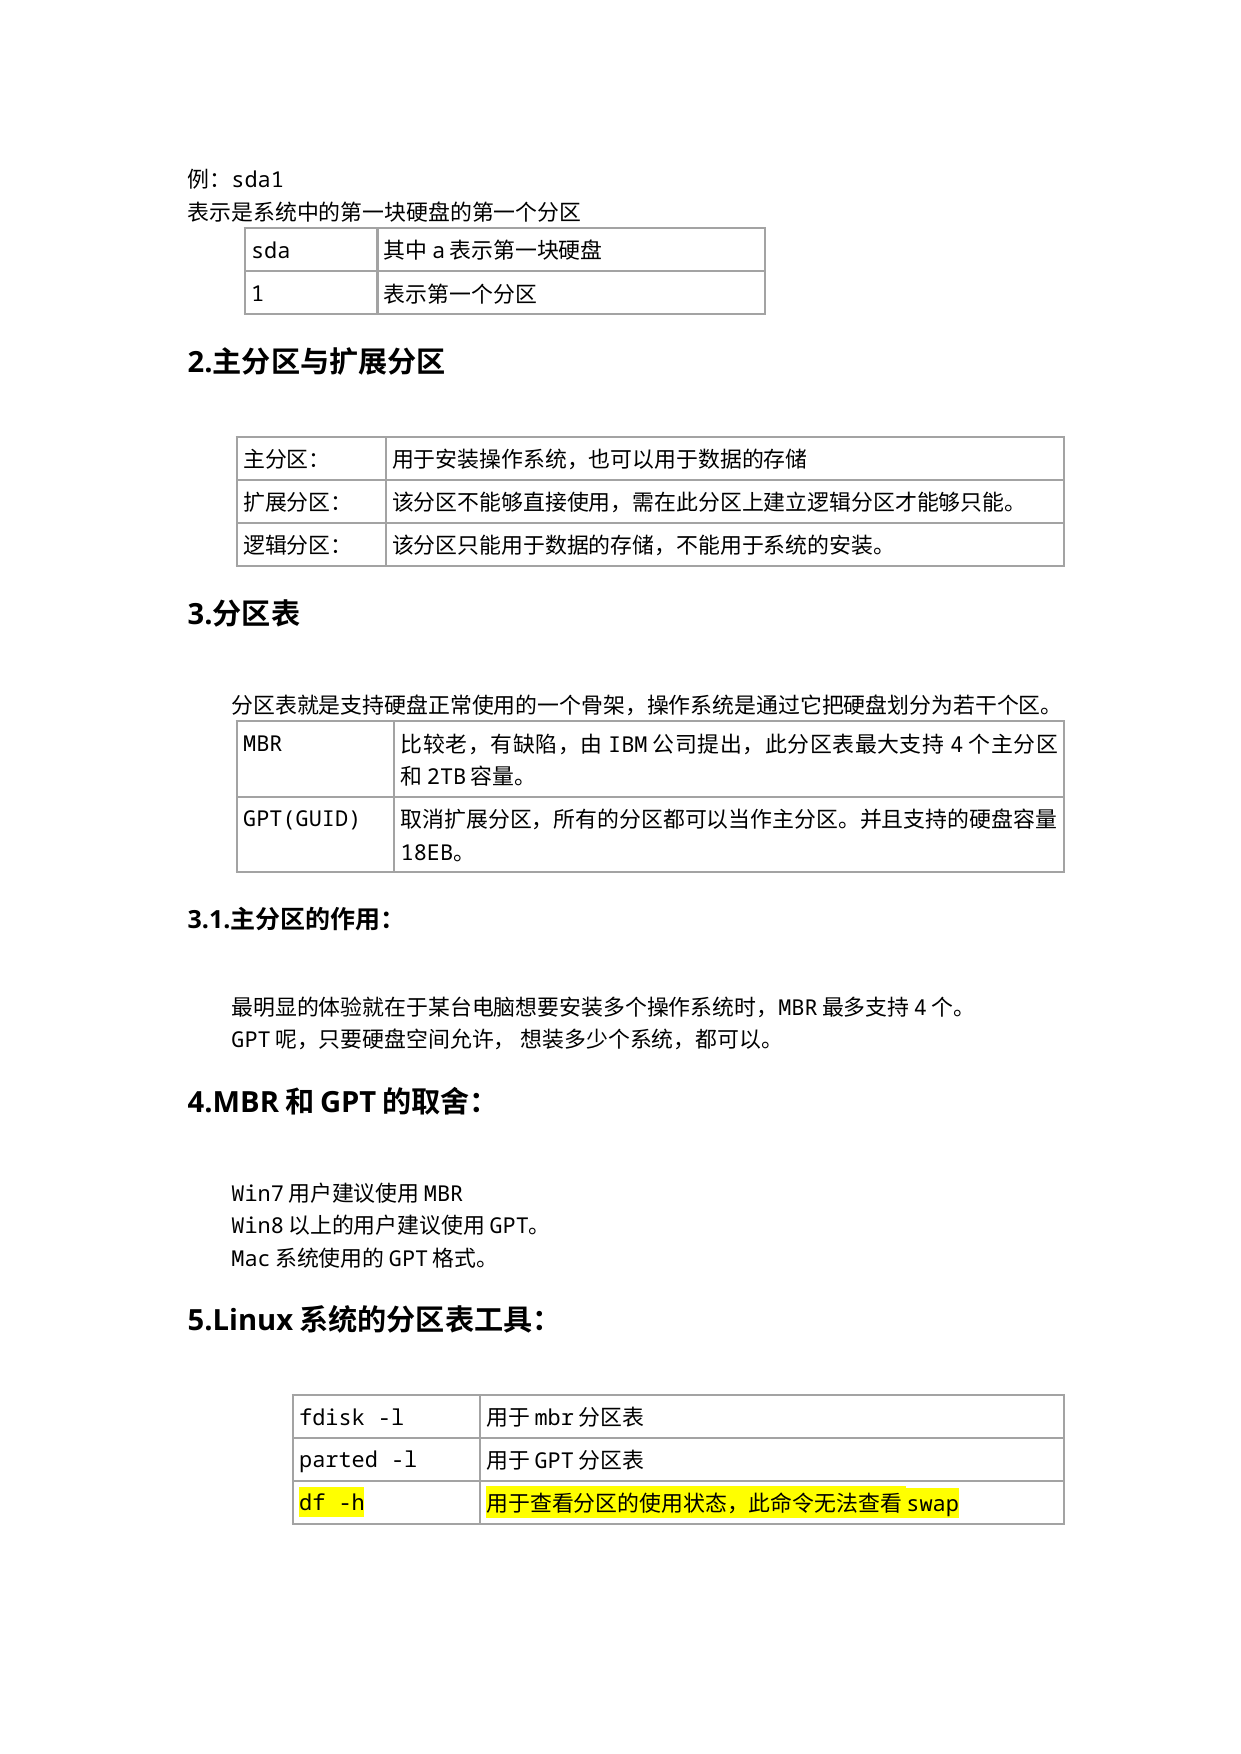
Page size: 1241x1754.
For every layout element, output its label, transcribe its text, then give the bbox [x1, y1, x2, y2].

table_header 其中a表示第一块硬盘 [379, 229, 764, 270]
subtitle 2.主分区与扩展分区 [187, 327, 1053, 392]
table_cell parted -l [294, 1439, 479, 1480]
table_cell 该分区只能用于数据的存储，不能用于系统的安装。 [387, 524, 1063, 564]
subtitle 3.1.主分区的作用： [187, 886, 1053, 951]
table_cell 表示第一个分区 [379, 272, 764, 313]
table_cell df -h [294, 1482, 479, 1523]
text Win7用户建议使用MBR [231, 1175, 1053, 1208]
subtitle 4.MBR和GPT的取舍： [187, 1067, 1053, 1132]
table_cell 用于查看分区的使用状态，此命令无法查看swap [481, 1482, 1063, 1523]
table_header sda [246, 229, 376, 270]
table_cell 逻辑分区： [238, 524, 385, 564]
table_header 用于安装操作系统，也可以用于数据的存储 [387, 438, 1063, 479]
table_header MBR [238, 722, 393, 796]
text GPT呢，只要硬盘空间允许， 想装多少个系统，都可以。 [231, 1022, 1053, 1054]
subtitle 5.Linux系统的分区表工具： [187, 1285, 1053, 1350]
table_cell GPT(GUID) [238, 798, 393, 871]
table_header 用于mbr分区表 [481, 1396, 1063, 1437]
subtitle 3.分区表 [187, 579, 1053, 644]
text 最明显的体验就在于某台电脑想要安装多个操作系统时，MBR最多支持4个。 [231, 989, 1053, 1022]
table_cell 取消扩展分区，所有的分区都可以当作主分区。并且支持的硬盘容量18EB。 [395, 798, 1063, 871]
text 分区表就是支持硬盘正常使用的一个骨架，操作系统是通过它把硬盘划分为若干个区。 [187, 688, 1053, 720]
text 例：sda1 [187, 162, 1053, 194]
table_header 比较老，有缺陷，由IBM公司提出，此分区表最大支持4个主分区和2TB容量。 [395, 722, 1063, 796]
table_cell 用于GPT分区表 [481, 1439, 1063, 1480]
text Win8以上的用户建议使用GPT。 [231, 1208, 1053, 1240]
table_cell 该分区不能够直接使用，需在此分区上建立逻辑分区才能够只能。 [387, 481, 1063, 522]
table_cell 1 [246, 272, 376, 313]
text Mac系统使用的GPT格式。 [231, 1240, 1053, 1273]
table_header fdisk -l [294, 1396, 479, 1437]
table_header 主分区： [238, 438, 385, 479]
text 表示是系统中的第一块硬盘的第一个分区 [187, 194, 1053, 227]
table_cell 扩展分区： [238, 481, 385, 522]
